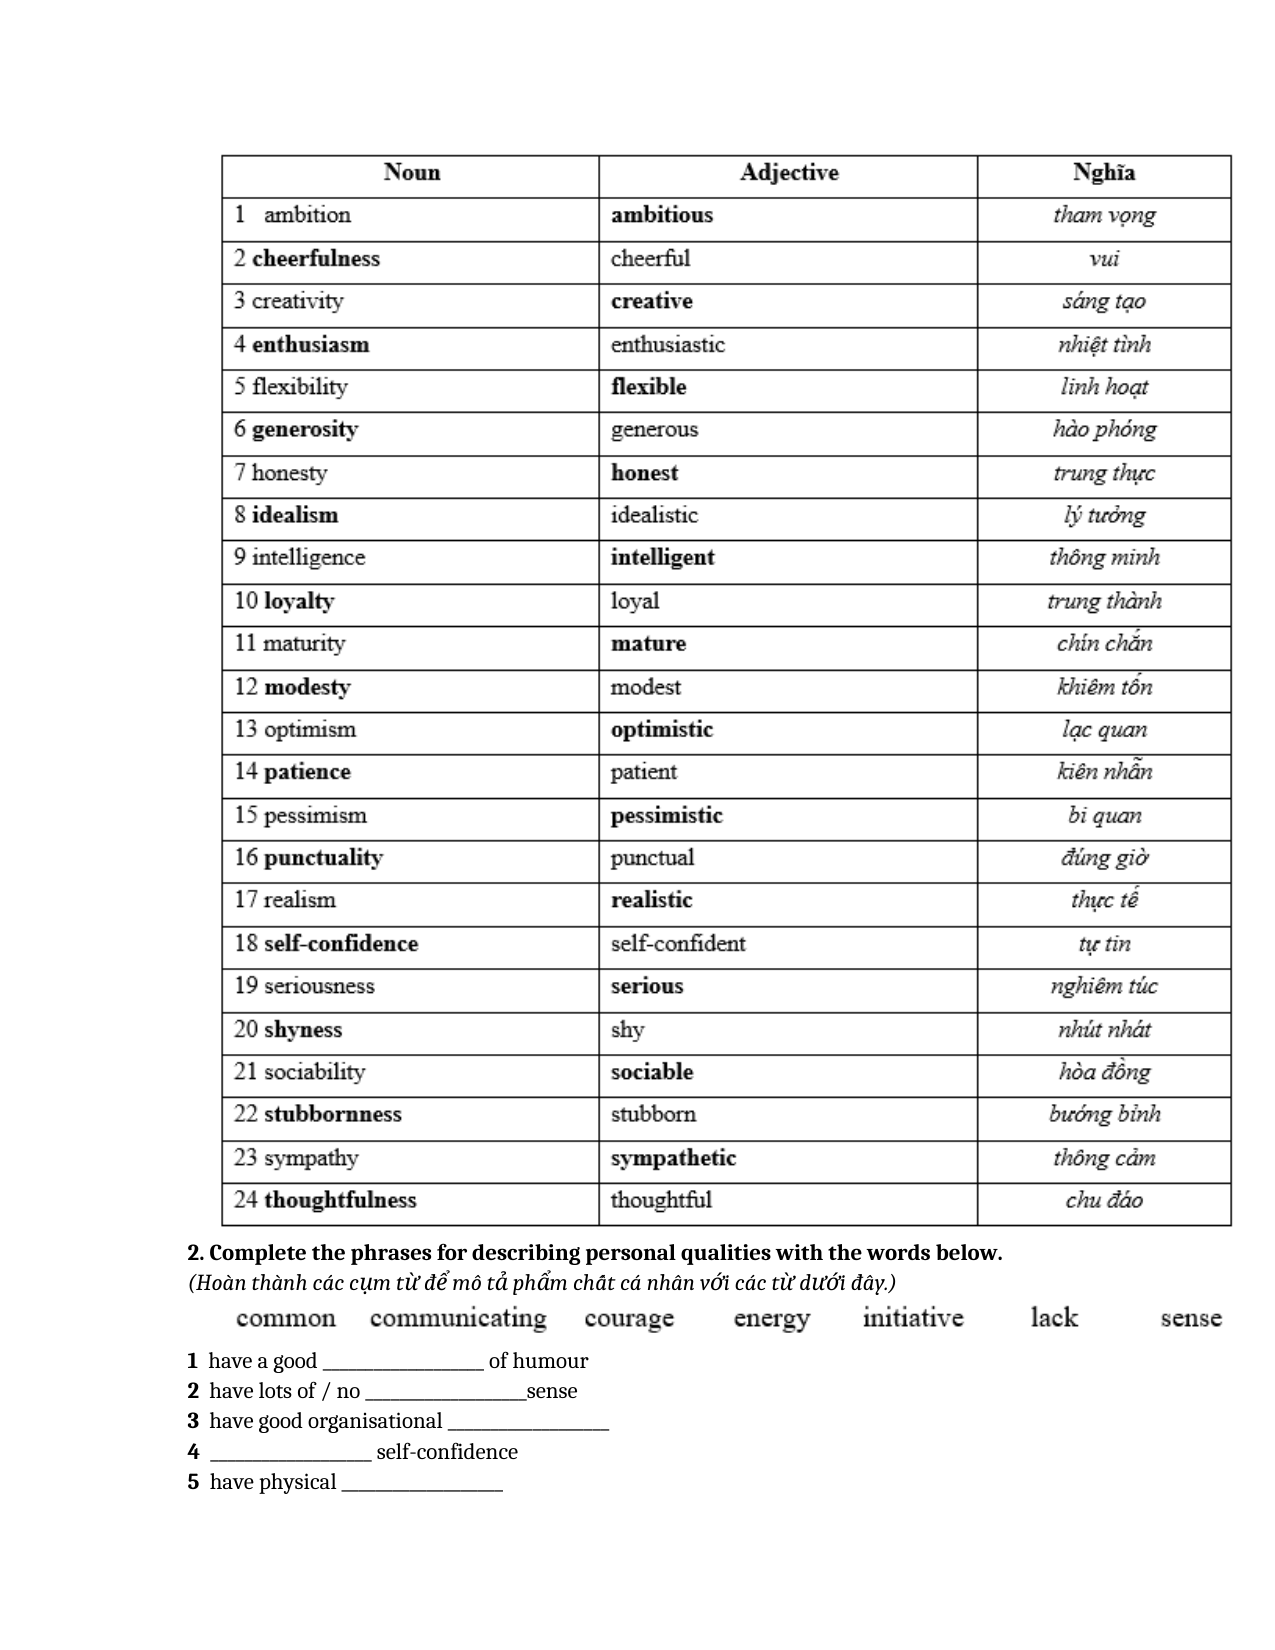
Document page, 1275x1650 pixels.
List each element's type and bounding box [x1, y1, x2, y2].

picture [206, 150, 1250, 1236]
text [187, 150, 1087, 1495]
picture [206, 1300, 1275, 1344]
